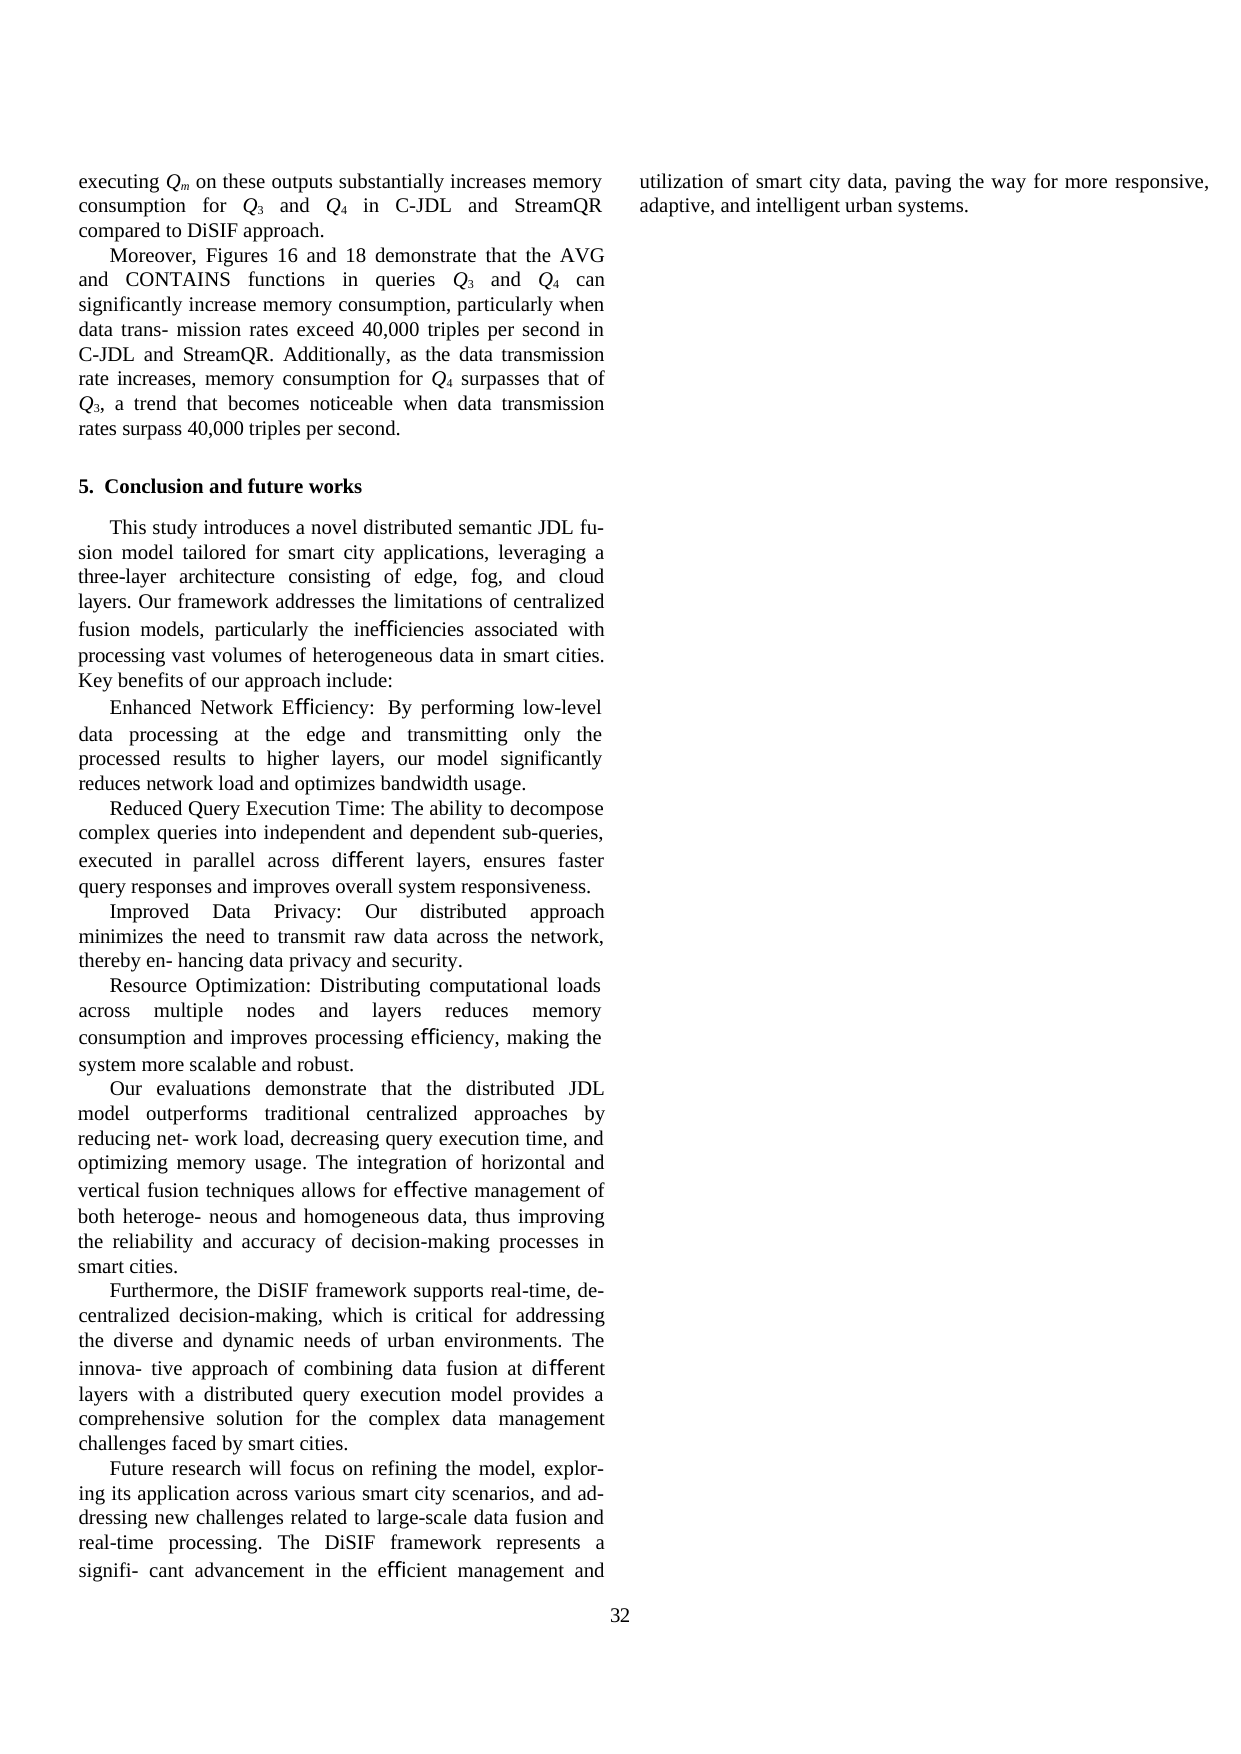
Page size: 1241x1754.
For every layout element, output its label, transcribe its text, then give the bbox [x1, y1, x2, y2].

text Reduced Query Execution Time: The ability to decompose complex queries into independent and dependent sub-queries, executed in parallel across different layers, ensures faster query responses and improves overall system responsiveness. [78, 796, 604, 898]
subtitle Conclusion and future works [78, 474, 605, 498]
text Our evaluations demonstrate that the distributed JDL model outperforms traditional centralized approaches by reducing net- work load, decreasing query execution time, and optimizing memory usage. The integration of horizontal and vertical fusion techniques allows for effective management of both heteroge- neous and homogeneous data, thus improving the reliability and accuracy of decision-making processes in smart cities. [78, 1076, 605, 1278]
text Moreover, Figures 16 and 18 demonstrate that the AVG and CONTAINS functions in queries Q3 and Q4 can significantly increase memory consumption, particularly when data trans- mission rates exceed 40,000 triples per second in C-JDL and StreamQR. Additionally, as the data transmission rate increases, memory consumption for Q4 surpasses that of Q3, a trend that becomes noticeable when data transmission rates surpass 40,000 triples per second. [78, 243, 605, 439]
text This study introduces a novel distributed semantic JDL fu- sion model tailored for smart city applications, leveraging a three-layer architecture consisting of edge, fog, and cloud layers. Our framework addresses the limitations of centralized fusion models, particularly the inefficiencies associated with processing vast volumes of heterogeneous data in smart cities. Key benefits of our approach include: [78, 515, 605, 692]
text executing Qm on these outputs substantially increases memory consumption for Q3 and Q4 in C-JDL and StreamQR compared to DiSIF approach. [78, 169, 602, 242]
text Resource Optimization: Distributing computational loads across multiple nodes and layers reduces memory consumption and improves processing efficiency, making the system more scalable and robust. [78, 973, 602, 1076]
text Enhanced Network Efficiency: By performing low-level data processing at the edge and transmitting only the processed results to higher layers, our model significantly reduces network load and optimizes bandwidth usage. [78, 692, 602, 795]
text Furthermore, the DiSIF framework supports real-time, de- centralized decision-making, which is critical for addressing the diverse and dynamic needs of urban environments. The innova- tive approach of combining data fusion at different layers with a distributed query execution model provides a comprehensive solution for the complex data management challenges faced by smart cities. [78, 1278, 605, 1455]
text Improved Data Privacy: Our distributed approach minimizes the need to transmit raw data across the network, thereby en- hancing data privacy and security. [78, 899, 605, 972]
text Future research will focus on refining the model, explor- ing its application across various smart city scenarios, and ad- dressing new challenges related to large-scale data fusion and real-time processing. The DiSIF framework represents a signifi- cant advancement in the efficient management and utilization of smart city data, paving the way for more responsive, adaptive, and intelligent urban systems. [78, 1456, 605, 1583]
text Future research will focus on refining the model, explor- ing its application across various smart city scenarios, and ad- dressing new challenges related to large-scale data fusion and real-time processing. The DiSIF framework represents a signifi- cant advancement in the efficient management and utilization of smart city data, paving the way for more responsive, adaptive, and intelligent urban systems. [639, 169, 1211, 217]
